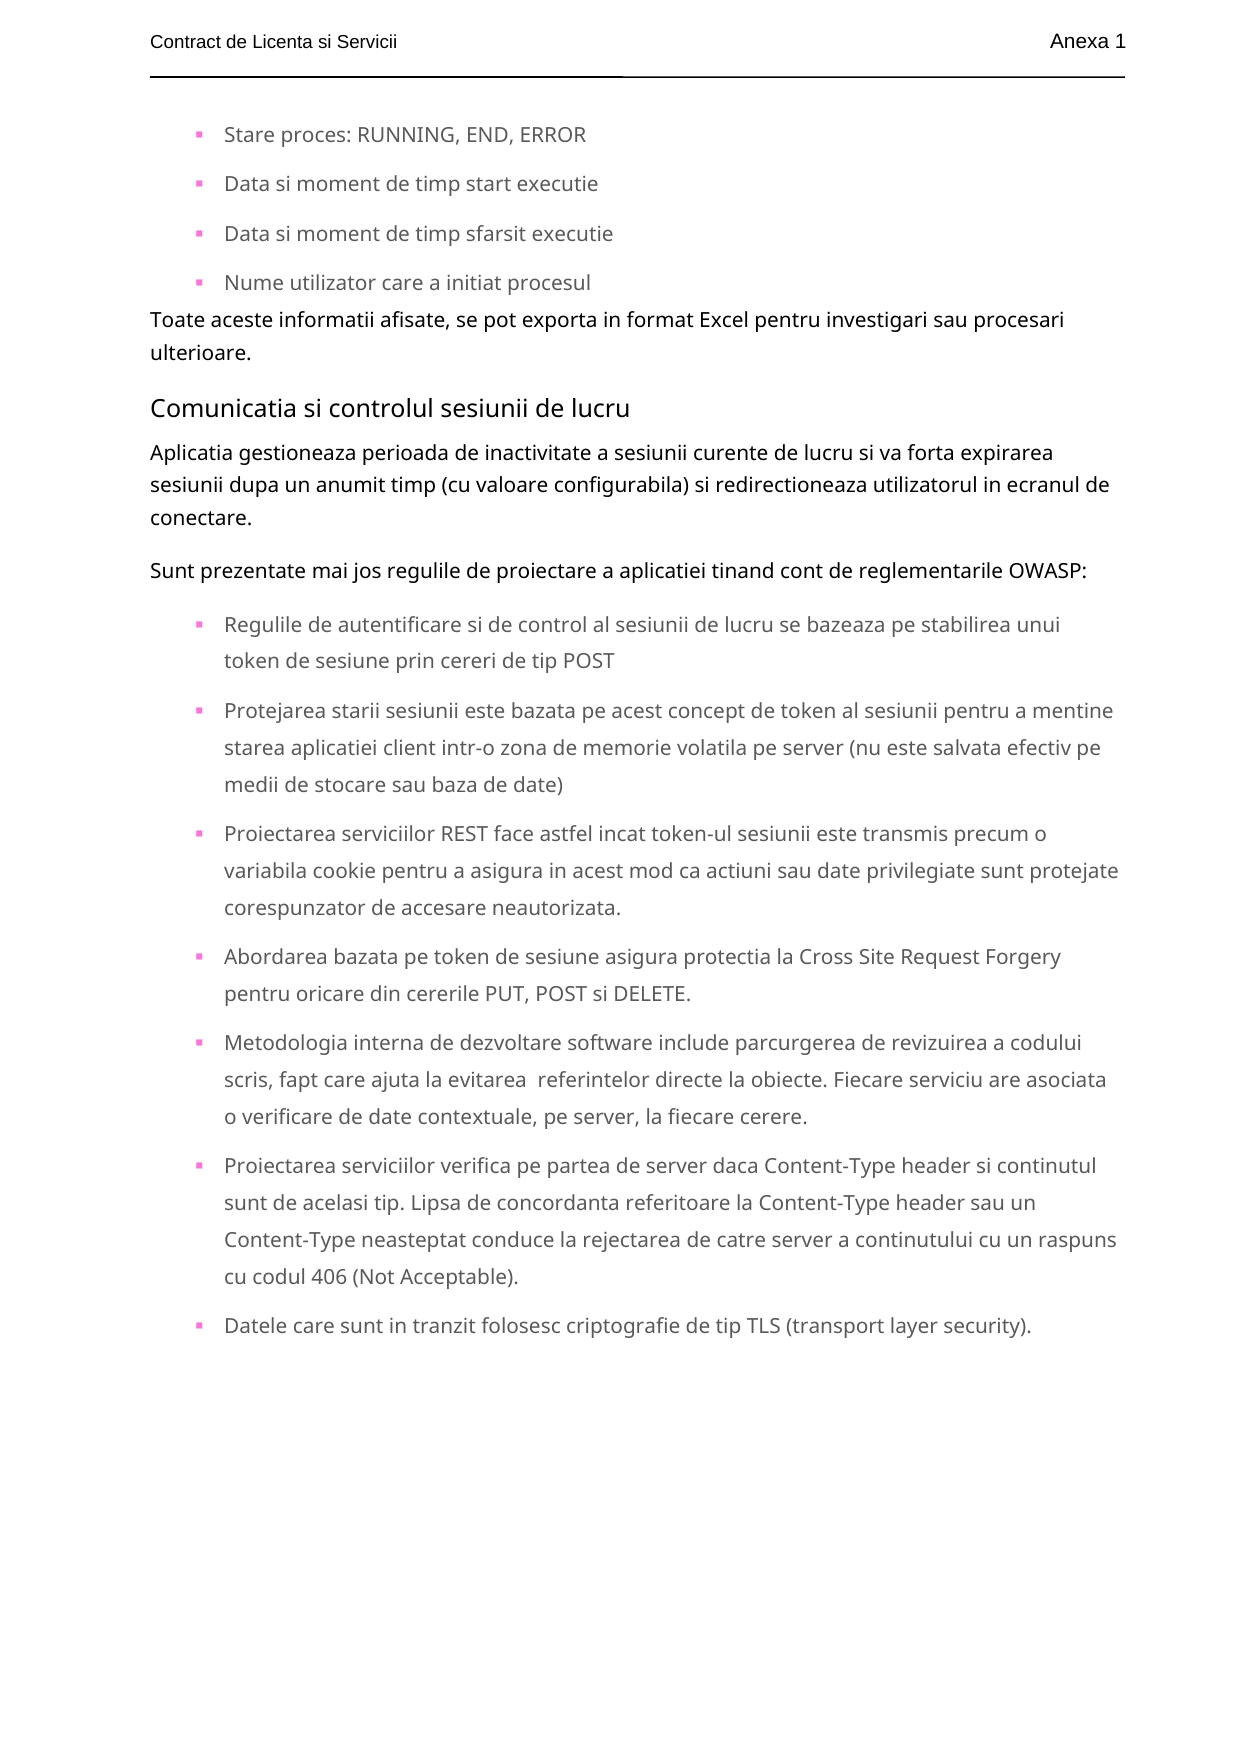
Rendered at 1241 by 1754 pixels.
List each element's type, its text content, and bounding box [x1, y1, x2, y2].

text Data si moment de timp sfarsit executie [194, 219, 1122, 247]
text Metodologia interna de dezvoltare software include parcurgerea de revizuirea a codului scris, fapt care ajuta la evitarea referintelor directe la obiecte. Fiecare serviciu are asociata o verificare de date contextuale, pe server, la fiecare cerere. [194, 1028, 1122, 1131]
text Aplicatia gestioneaza perioada de inactivitate a sesiunii curente de lucru si va forta expirarea sesiunii dupa un anumit timp (cu valoare configurabila) si redirectioneaza utilizatorul in ecranul de conectare. [150, 438, 1122, 531]
text Proiectarea serviciilor REST face astfel incat token-ul sesiunii este transmis precum o variabila cookie pentru a asigura in acest mod ca actiuni sau date privilegiate sunt protejate corespunzator de accesare neautorizata. [194, 819, 1122, 921]
text Nume utilizator care a initiat procesul [194, 268, 1122, 297]
text Datele care sunt in tranzit folosesc criptografie de tip TLS (transport layer security). [194, 1312, 1122, 1340]
text Sunt prezentate mai jos regulile de proiectare a aplicatiei tinand cont de reglementarile OWASP: [150, 556, 1122, 585]
text Data si moment de timp start executie [194, 169, 1122, 198]
text Abordarea bazata pe token de sesiune asigura protectia la Cross Site Request Forgery pentru oricare din cererile PUT, POST si DELETE. [194, 942, 1122, 1007]
text Protejarea starii sesiunii este bazata pe acest concept de token al sesiunii pentru a mentine starea aplicatiei client intr-o zona de memorie volatila pe server (nu este salvata efectiv pe medii de stocare sau baza de date) [194, 696, 1122, 798]
text Toate aceste informatii afisate, se pot exporta in format Excel pentru investigari sau procesari ulterioare. [150, 305, 1122, 366]
text Stare proces: RUNNING, END, ERROR [194, 120, 1122, 148]
text Regulile de autentificare si de control al sesiunii de lucru se bazeaza pe stabilirea unui token de sesiune prin cereri de tip POST [194, 610, 1122, 675]
text Proiectarea serviciilor verifica pe partea de server daca Content-Type header si continutul sunt de acelasi tip. Lipsa de concordanta referitoare la Content-Type header sau un Content-Type neasteptat conduce la rejectarea de catre server a continutului cu un raspuns cu codul 406 (Not Acceptable). [194, 1152, 1122, 1291]
subtitle Comunicatia si controlul sesiunii de lucru [150, 391, 1122, 425]
